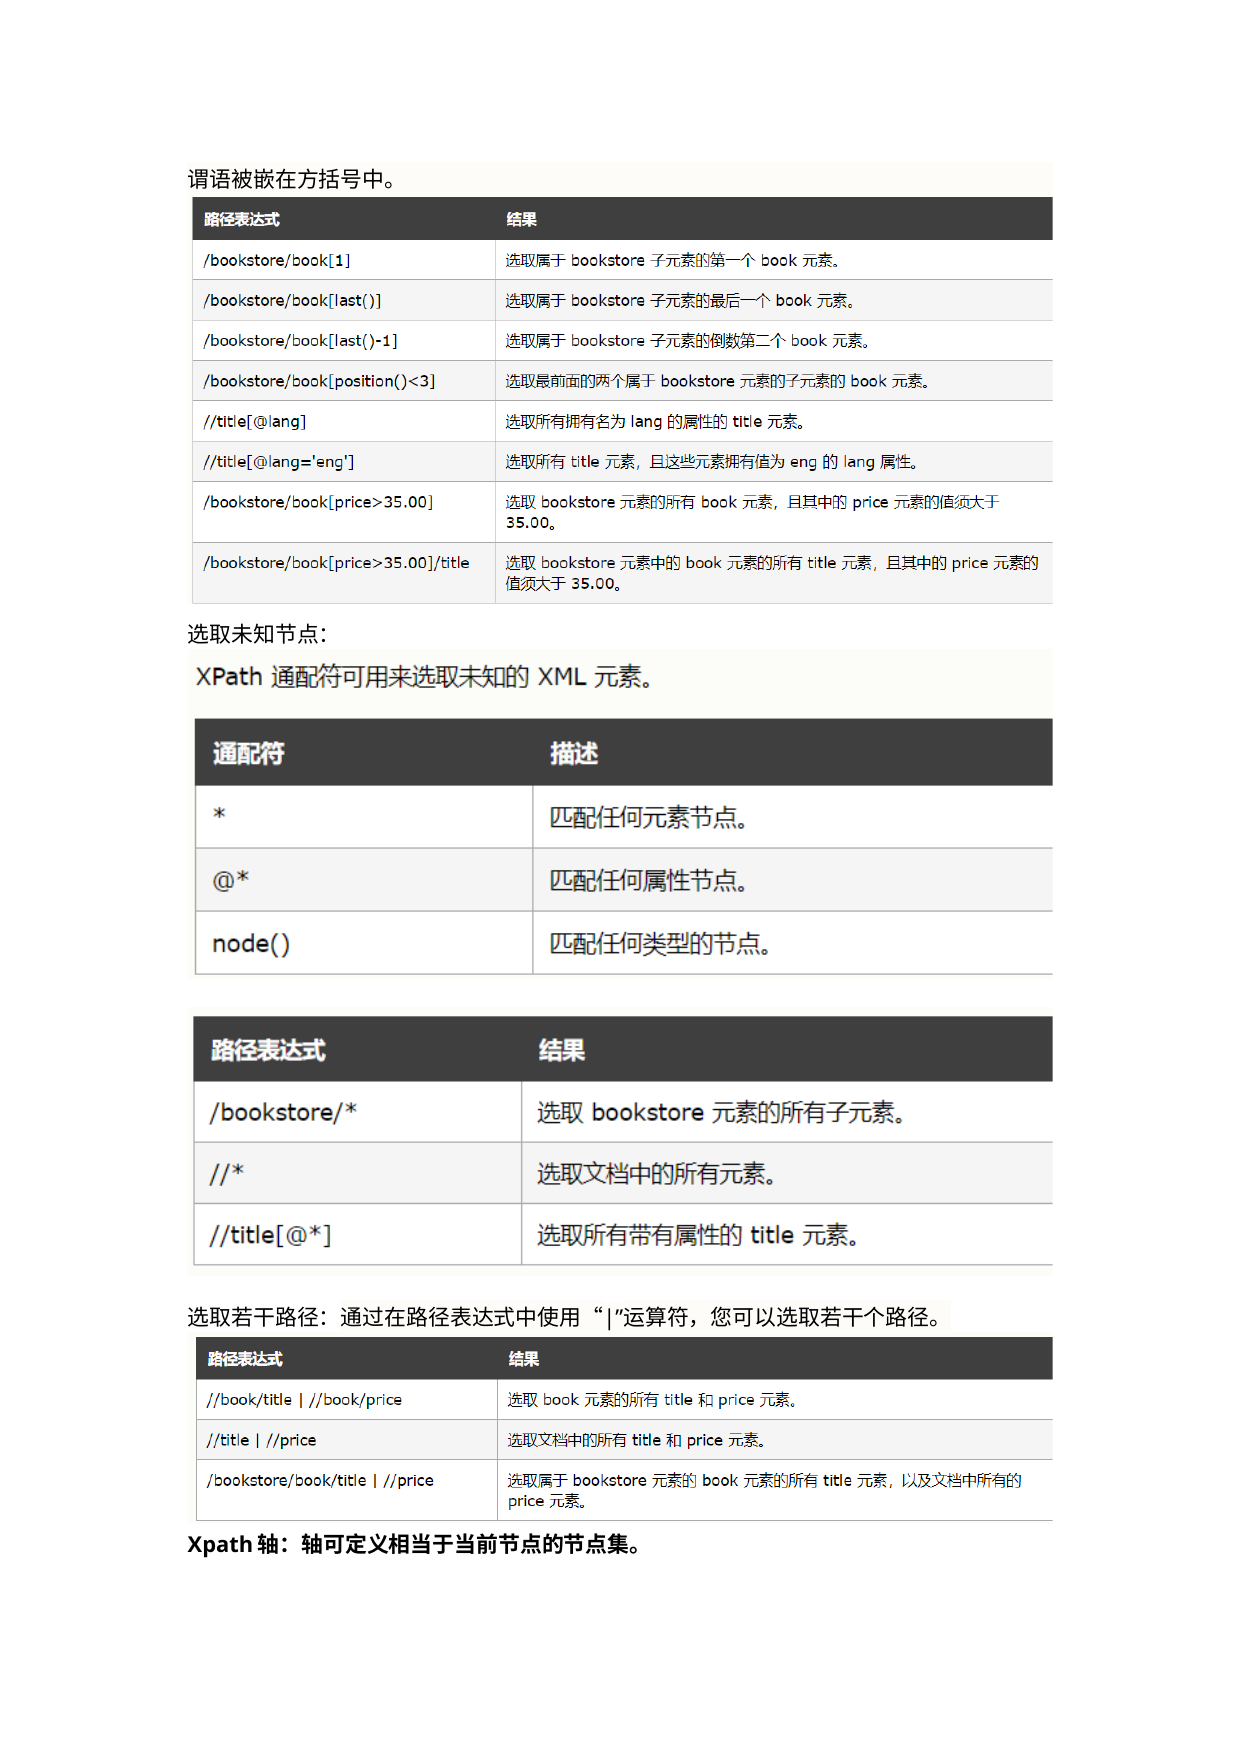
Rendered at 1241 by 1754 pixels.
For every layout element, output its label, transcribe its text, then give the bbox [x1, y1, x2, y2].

text 选取未知节点： [187, 617, 1053, 649]
picture [187, 1332, 1053, 1524]
text 选取若干路径：通过在路径表达式中使用“|”运算符，您可以选取若干个路径。 [187, 1299, 1053, 1332]
picture [187, 649, 1053, 979]
picture [187, 194, 1053, 604]
text 谓语被嵌在方括号中。 [187, 162, 1053, 194]
text Xpath轴：轴可定义相当于当前节点的节点集。 [187, 1527, 1053, 1559]
picture [187, 1007, 1053, 1276]
